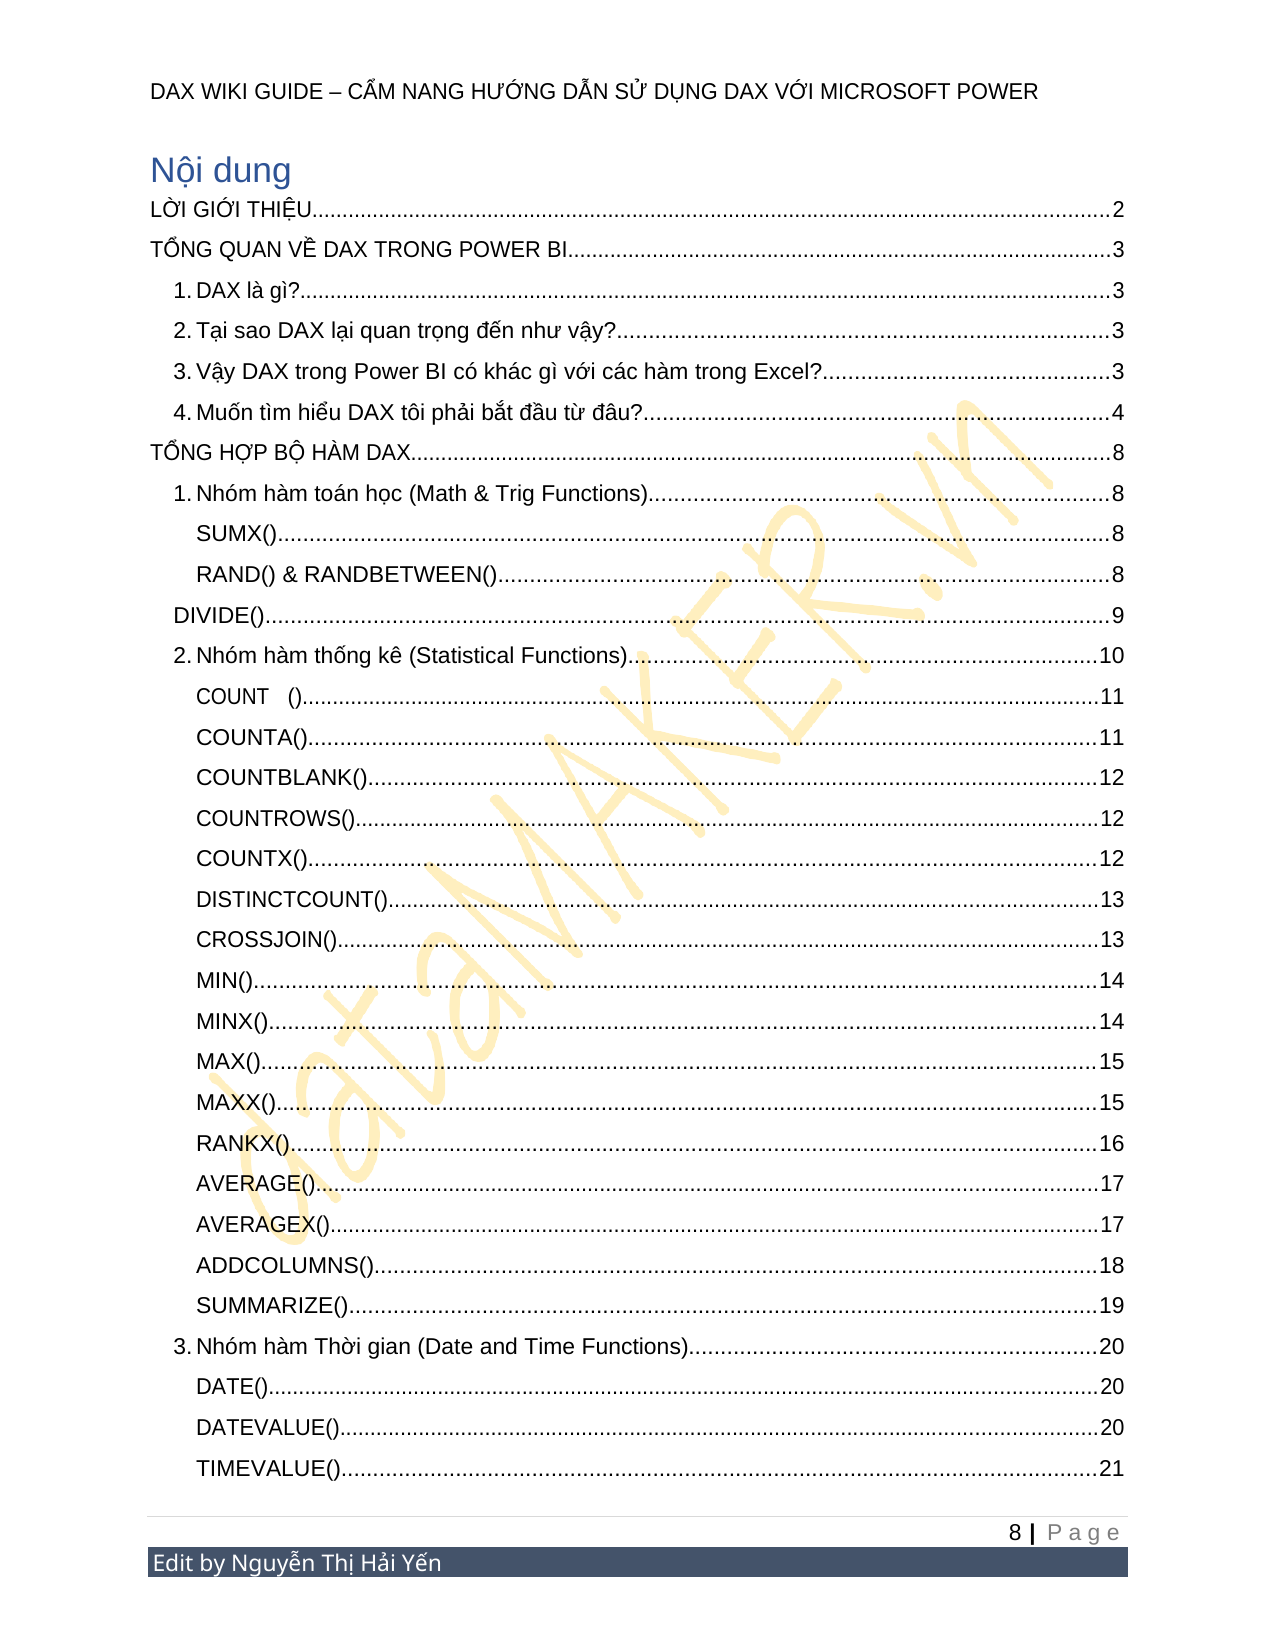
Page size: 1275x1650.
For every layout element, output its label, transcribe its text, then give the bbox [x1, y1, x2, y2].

text Nội dung [150, 149, 1137, 190]
picture [208, 400, 1054, 1245]
